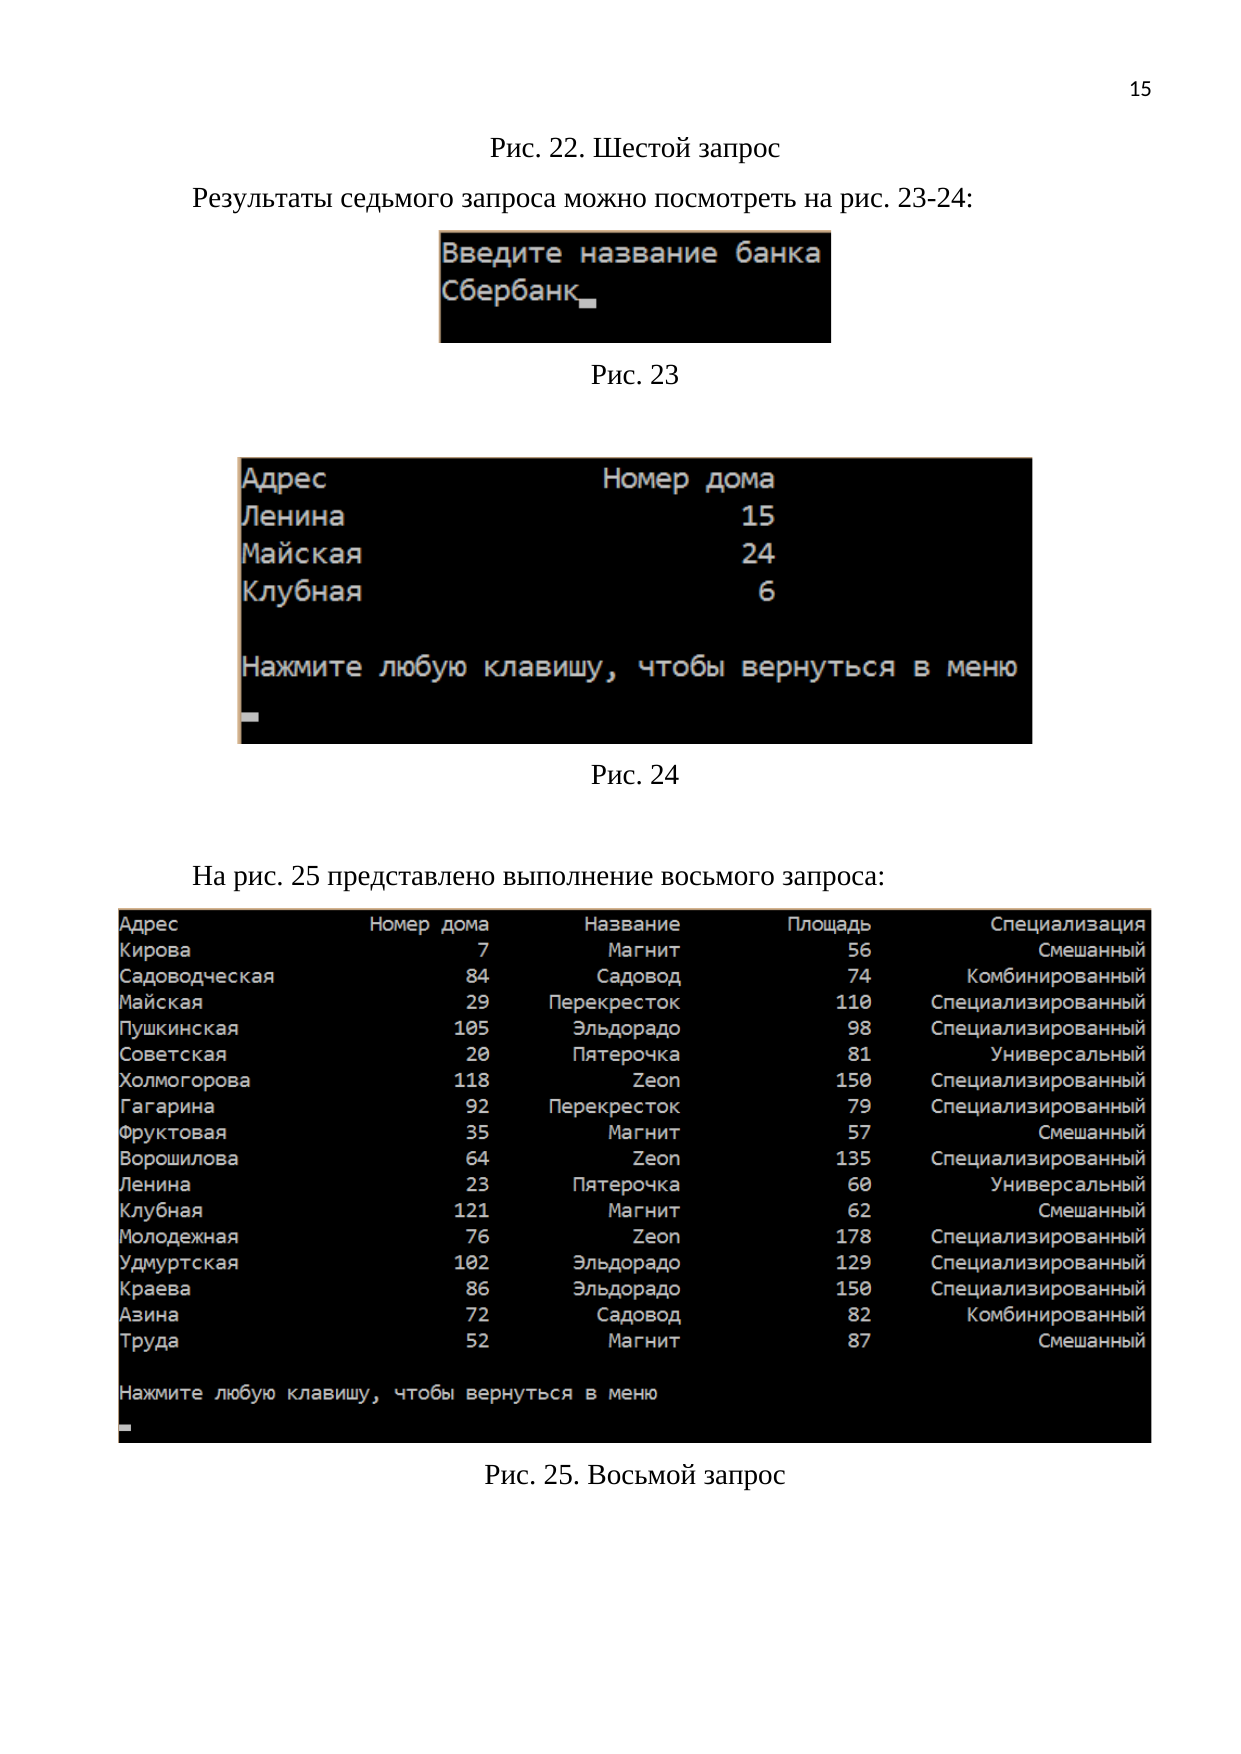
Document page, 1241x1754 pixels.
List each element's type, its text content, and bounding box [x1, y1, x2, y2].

text Результаты седьмого запроса можно посмотреть на рис. 23-24: [118, 180, 1152, 214]
text Рис. 24 [118, 757, 1152, 791]
text Рис. 22. Шестой запрос [118, 130, 1152, 163]
picture [237, 457, 1033, 744]
text Рис. 25. Восьмой запрос [118, 1457, 1152, 1491]
picture [438, 230, 832, 343]
text На рис. 25 представлено выполнение восьмого запроса: [118, 858, 1152, 892]
picture [118, 908, 1152, 1443]
text Рис. 23 [118, 357, 1152, 390]
